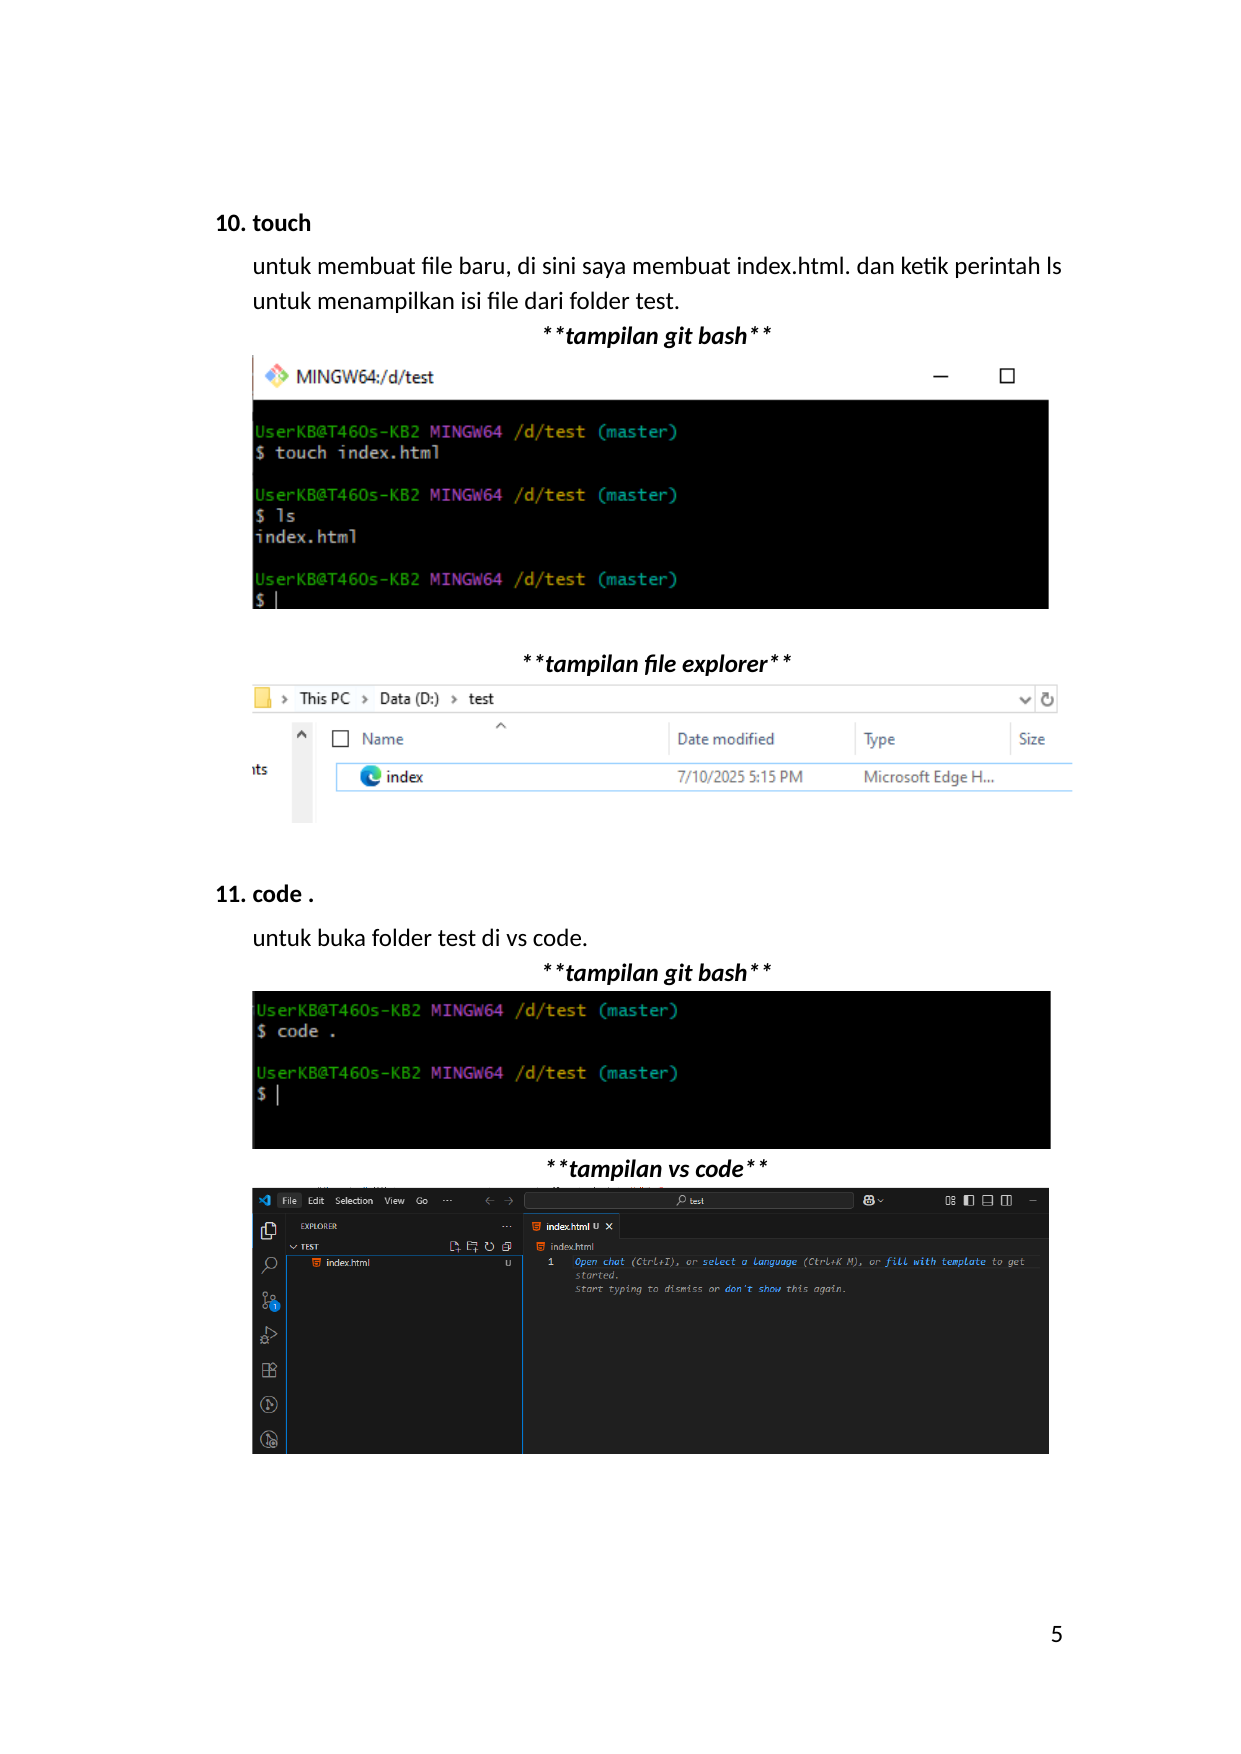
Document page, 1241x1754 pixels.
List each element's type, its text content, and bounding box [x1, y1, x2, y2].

list untuk buka folder test di vs code. [252, 922, 1063, 952]
picture [252, 991, 1051, 1149]
list **tampilan git bash** [252, 320, 1063, 351]
list **tampilan vs code** [252, 1153, 1063, 1183]
subtitle code . [215, 878, 1063, 909]
picture [252, 682, 1073, 823]
subtitle touch [215, 207, 1063, 237]
list untuk membuat file baru, di sini saya membuat index.html. dan ketik perintah ls untuk menampilkan isi file dari folder test. [252, 250, 1063, 316]
picture [252, 1187, 1049, 1454]
picture [252, 355, 1049, 609]
list **tampilan git bash** [252, 957, 1063, 987]
list **tampilan file explorer** [252, 648, 1063, 678]
